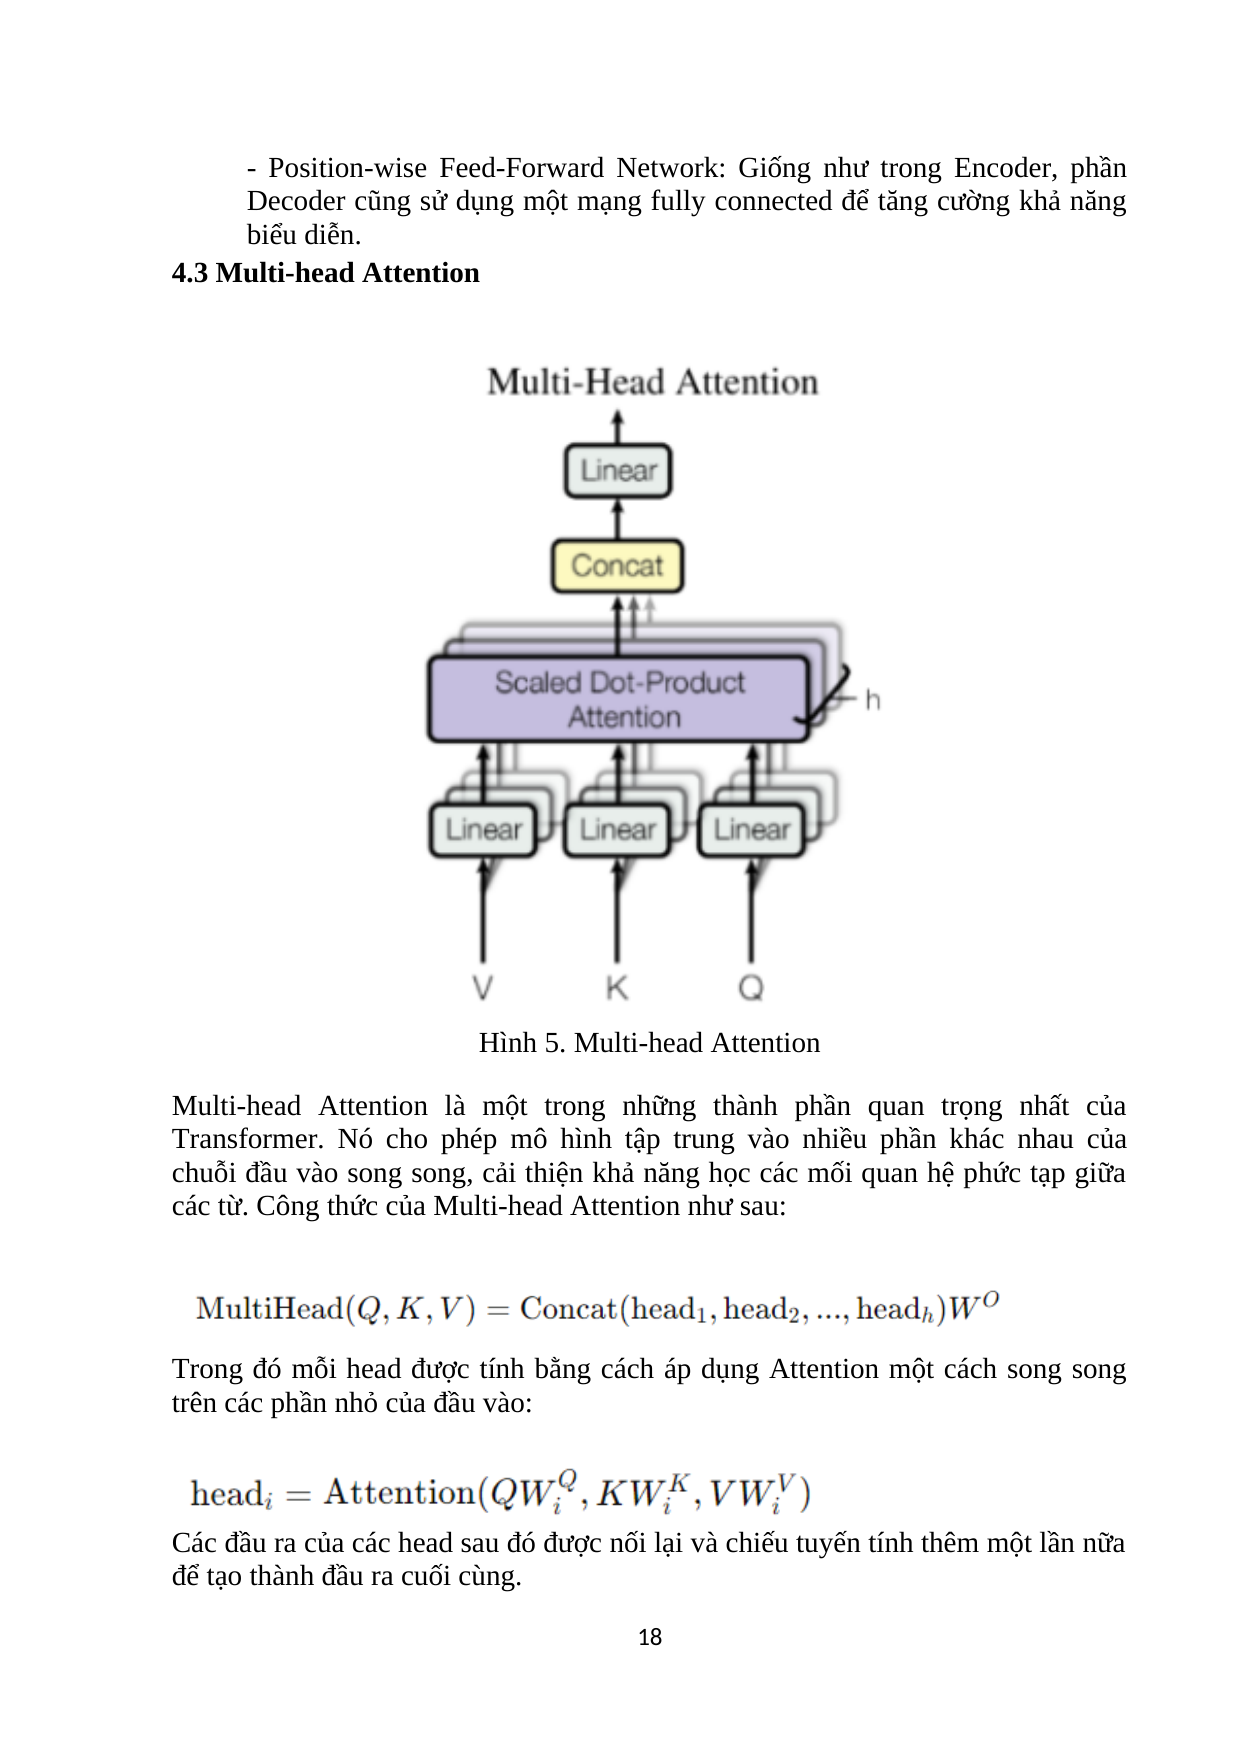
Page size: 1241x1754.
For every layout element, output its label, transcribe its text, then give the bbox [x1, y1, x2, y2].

subtitle Hình 5. Multi-head Attention [172, 1026, 1128, 1059]
text Các đầu ra của các head sau đó được nối lại và chiếu tuyến tính thêm một lần nữa để tạo thành đầu ra cuối cùng. [172, 1525, 1128, 1592]
text Trong đó mỗi head được tính bằng cách áp dụng Attention một cách song song trên các phần nhỏ của đầu vào: [172, 1351, 1128, 1418]
text - Position-wise Feed-Forward Network: Giống như trong Encoder, phần Decoder cũng sử dụng một mạng fully connected để tăng cường khả năng biểu diễn. [247, 150, 1128, 251]
text Multi-head Attention là một trong những thành phần quan trọng nhất của Transformer. Nó cho phép mô hình tập trung vào nhiều phần khác nhau của chuỗi đầu vào song song, cải thiện khả năng học các mối quan hệ phức tạp giữa các từ. Công thức của Multi-head Attention như sau: [172, 1088, 1128, 1222]
subtitle 4.3 Multi-head Attention [172, 255, 1128, 288]
picture [171, 1255, 1034, 1352]
picture [171, 1451, 838, 1525]
picture [390, 305, 909, 1022]
